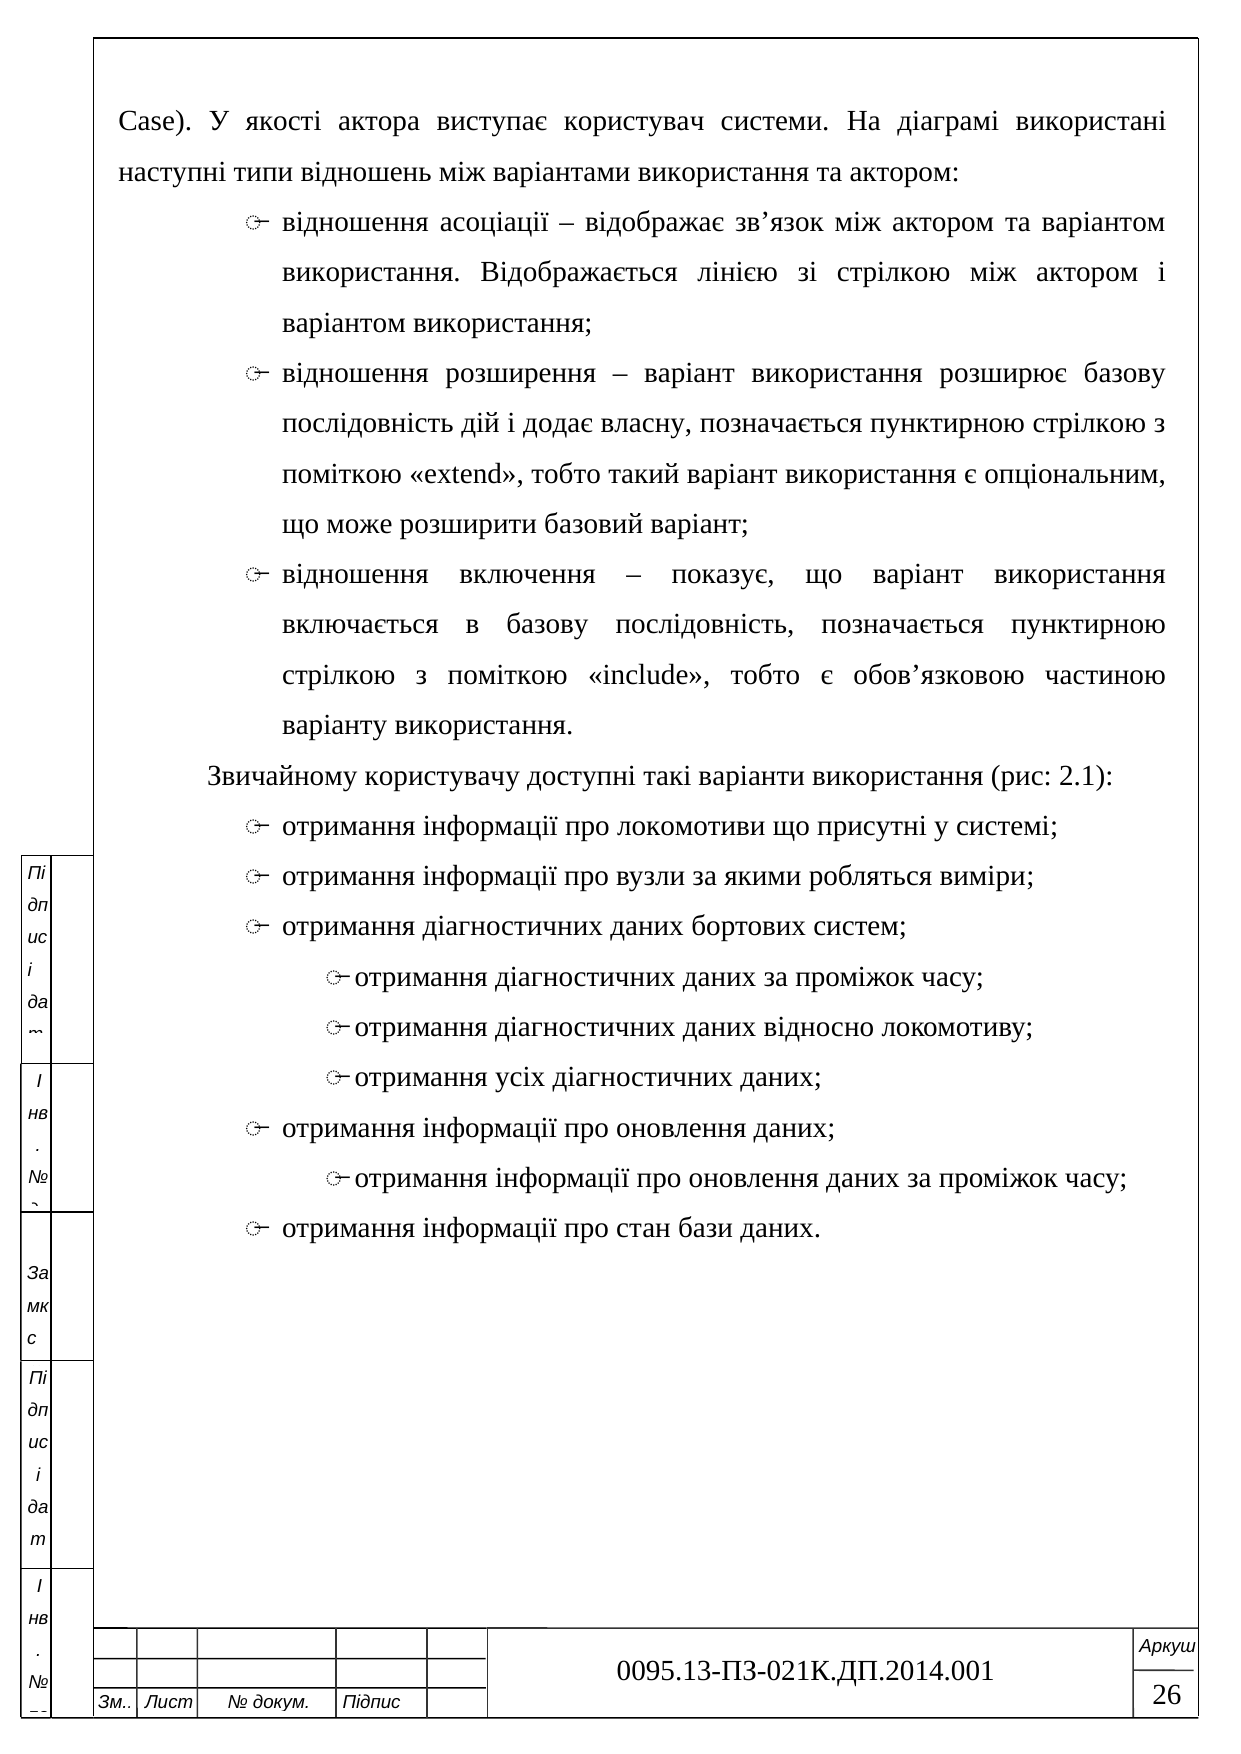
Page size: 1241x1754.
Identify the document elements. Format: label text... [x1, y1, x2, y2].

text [118, 103, 1167, 187]
text Звичайному користувачу доступні такі варіанти використання (рис: 2.1): [118, 758, 1167, 791]
list отримання діагностичних даних бортових систем; [244, 908, 1167, 942]
list відношення асоціації – відображає зв’язок між актором та варіантом використання. Відображається лінією зі стрілкою між актором і варіантом використання; [244, 204, 1167, 338]
list отримання інформації про оновлення даних за проміжок часу; [325, 1160, 1167, 1194]
list відношення включення – показує, що варіант використання включається в базову послідовність, позначається пунктирною стрілкою з поміткою «include», тобто є обов’язковою частиною варіанту використання. [244, 556, 1167, 741]
list отримання інформації про локомотиви що присутні у системі; [244, 808, 1167, 841]
list отримання інформації про стан бази даних. [244, 1210, 1167, 1244]
list отримання інформації про вузли за якими робляться виміри; [244, 858, 1167, 892]
list отримання діагностичних даних відносно локомотиву; [325, 1009, 1167, 1043]
list відношення розширення – варіант використання розширює базову послідовність дій і додає власну, позначається пунктирною стрілкою з поміткою «extend», тобто такий варіант використання є опціональним, що може розширити базовий варіант; [244, 355, 1167, 539]
list отримання інформації про оновлення даних; [244, 1110, 1167, 1143]
list отримання діагностичних даних за проміжок часу; [325, 959, 1167, 992]
list отримання усіх діагностичних даних; [325, 1059, 1167, 1093]
